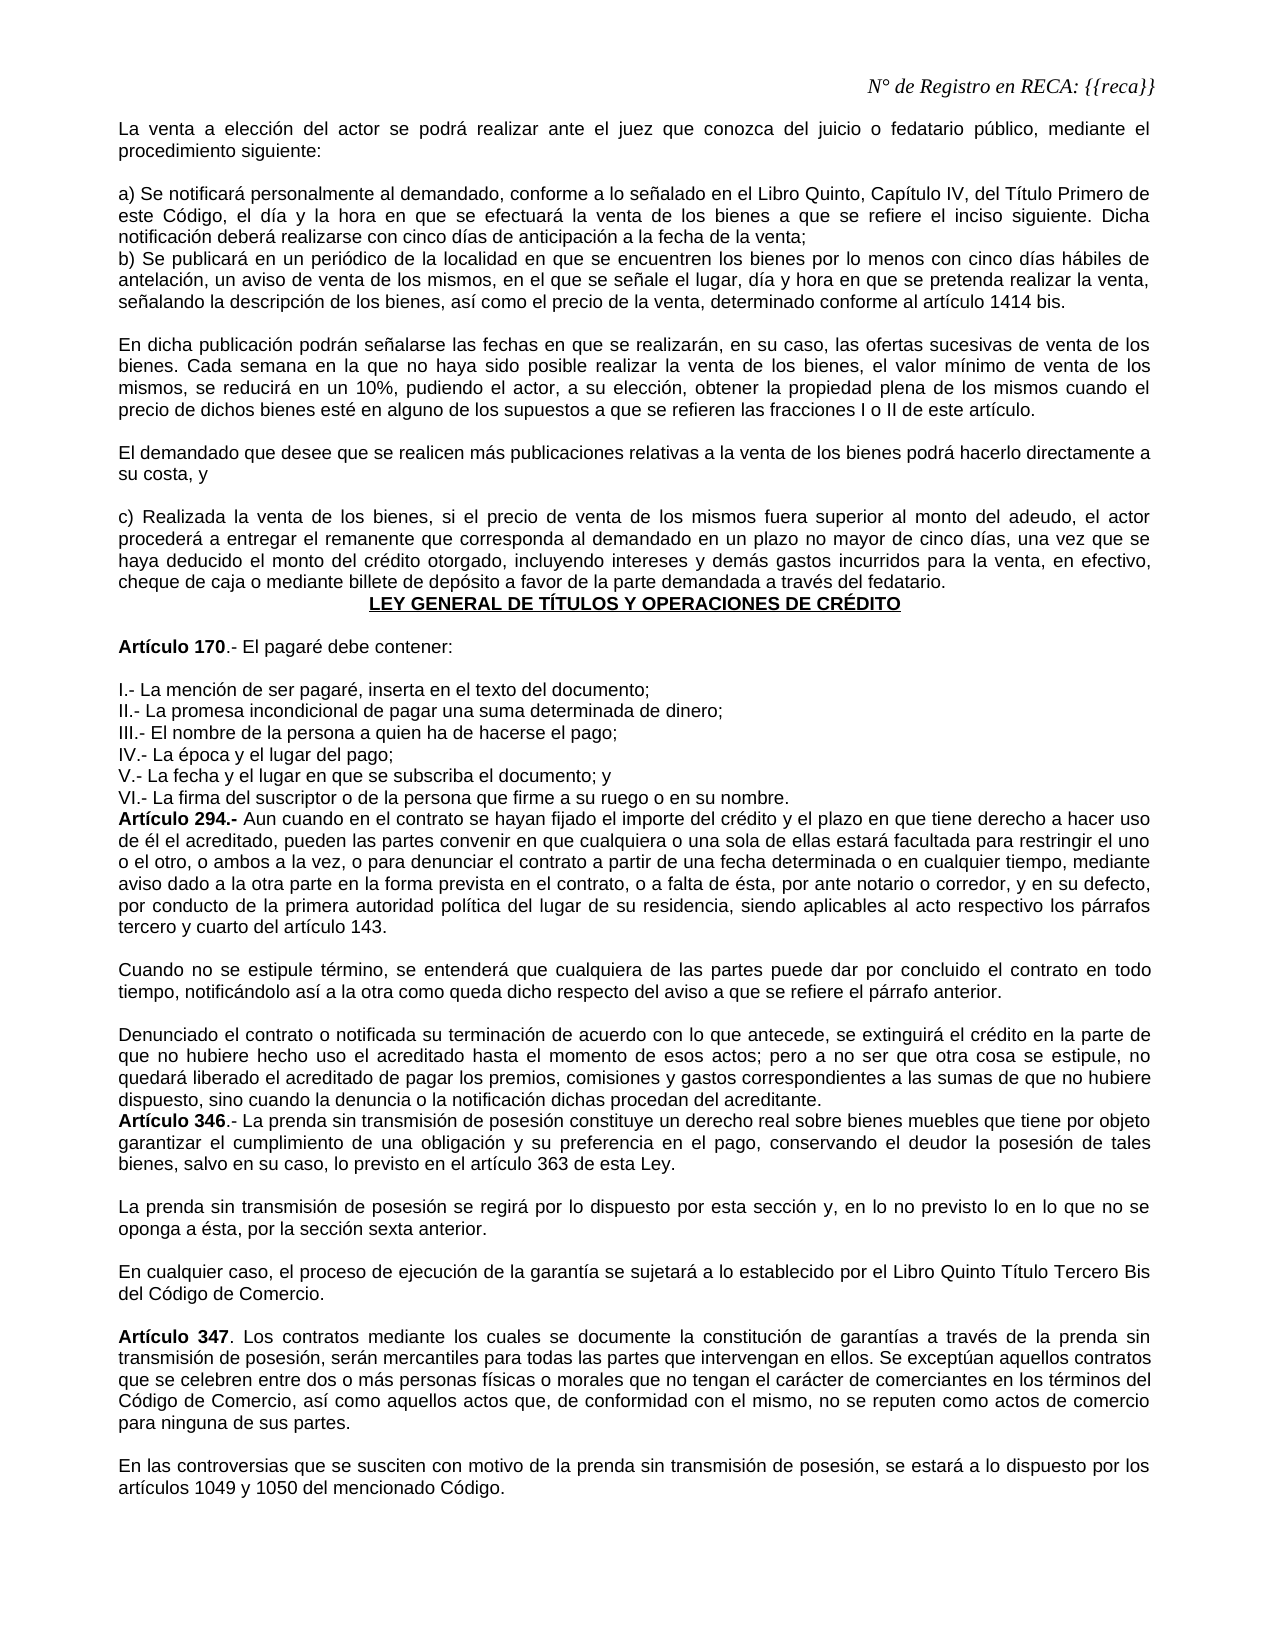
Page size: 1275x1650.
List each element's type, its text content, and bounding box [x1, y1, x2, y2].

text En dicha publicación podrán señalarse las fechas en que se realizarán, en su caso, las ofertas sucesivas de venta de los bienes. Cada semana en la que no haya sido posible realizar la venta de los bienes, el valor mínimo de venta de los mismos, se reducirá en un 10%, pudiendo el actor, a su elección, obtener la propiedad plena de los mismos cuando el precio de dichos bienes esté en alguno de los supuestos a que se refieren las fracciones I o II de este artículo. [118, 334, 1152, 420]
text LEY GENERAL DE TÍTULOS Y OPERACIONES DE CRÉDITO [118, 592, 1152, 614]
text Artículo 294.- Aun cuando en el contrato se hayan fijado el importe del crédito y el plazo en que tiene derecho a hacer uso de él el acreditado, pueden las partes convenir en que cualquiera o una sola de ellas estará facultada para restringir el uno o el otro, o ambos a la vez, o para denunciar el contrato a partir de una fecha determinada o en cualquier tiempo, mediante aviso dado a la otra parte en la forma prevista en el contrato, o a falta de ésta, por ante notario o corredor, y en su defecto, por conducto de la primera autoridad política del lugar de su residencia, siendo aplicables al acto respectivo los párrafos tercero y cuarto del artículo 143. [118, 808, 1152, 937]
text I.- La mención de ser pagaré, inserta en el texto del documento; [118, 679, 1152, 700]
text Artículo 347. Los contratos mediante los cuales se documente la constitución de garantías a través de la prenda sin transmisión de posesión, serán mercantiles para todas las partes que intervengan en ellos. Se exceptúan aquellos contratos que se celebren entre dos o más personas físicas o morales que no tengan el carácter de comerciantes en los términos del Código de Comercio, así como aquellos actos que, de conformidad con el mismo, no se reputen como actos de comercio para ninguna de sus partes. [118, 1326, 1152, 1433]
text b) Se publicará en un periódico de la localidad en que se encuentren los bienes por lo menos con cinco días hábiles de antelación, un aviso de venta de los mismos, en el que se señale el lugar, día y hora en que se pretenda realizar la venta, señalando la descripción de los bienes, así como el precio de la venta, determinado conforme al artículo 1414 bis. [118, 247, 1152, 312]
text Artículo 170.- El pagaré debe contener: [118, 636, 1152, 657]
text a) Se notificará personalmente al demandado, conforme a lo señalado en el Libro Quinto, Capítulo IV, del Título Primero de este Código, el día y la hora en que se efectuará la venta de los bienes a que se refiere el inciso siguiente. Dicha notificación deberá realizarse con cinco días de anticipación a la fecha de la venta; [118, 183, 1152, 247]
text V.- La fecha y el lugar en que se subscriba el documento; y [118, 765, 1152, 787]
text En las controversias que se susciten con motivo de la prenda sin transmisión de posesión, se estará a lo dispuesto por los artículos 1049 y 1050 del mencionado Código. [118, 1455, 1152, 1498]
text IV.- La época y el lugar del pago; [118, 743, 1152, 765]
text Cuando no se estipule término, se entenderá que cualquiera de las partes puede dar por concluido el contrato en todo tiempo, notificándolo así a la otra como queda dicho respecto del aviso a que se refiere el párrafo anterior. [118, 959, 1152, 1002]
text La venta a elección del actor se podrá realizar ante el juez que conozca del juicio o fedatario público, mediante el procedimiento siguiente: [118, 118, 1152, 161]
text c) Realizada la venta de los bienes, si el precio de venta de los mismos fuera superior al monto del adeudo, el actor procederá a entregar el remanente que corresponda al demandado en un plazo no mayor de cinco días, una vez que se haya deducido el monto del crédito otorgado, incluyendo intereses y demás gastos incurridos para la venta, en efectivo, cheque de caja o mediante billete de depósito a favor de la parte demandada a través del fedatario. [118, 506, 1152, 592]
text III.- El nombre de la persona a quien ha de hacerse el pago; [118, 722, 1152, 743]
text En cualquier caso, el proceso de ejecución de la garantía se sujetará a lo establecido por el Libro Quinto Título Tercero Bis del Código de Comercio. [118, 1261, 1152, 1304]
text Artículo 346.- La prenda sin transmisión de posesión constituye un derecho real sobre bienes muebles que tiene por objeto garantizar el cumplimiento de una obligación y su preferencia en el pago, conservando el deudor la posesión de tales bienes, salvo en su caso, lo previsto en el artículo 363 de esta Ley. [118, 1110, 1152, 1175]
text VI.- La firma del suscriptor o de la persona que firme a su ruego o en su nombre. [118, 787, 1152, 808]
text Denunciado el contrato o notificada su terminación de acuerdo con lo que antecede, se extinguirá el crédito en la parte de que no hubiere hecho uso el acreditado hasta el momento de esos actos; pero a no ser que otra cosa se estipule, no quedará liberado el acreditado de pagar los premios, comisiones y gastos correspondientes a las sumas de que no hubiere dispuesto, sino cuando la denuncia o la notificación dichas procedan del acreditante. [118, 1024, 1152, 1110]
text II.- La promesa incondicional de pagar una suma determinada de dinero; [118, 700, 1152, 722]
text El demandado que desee que se realicen más publicaciones relativas a la venta de los bienes podrá hacerlo directamente a su costa, y [118, 442, 1152, 485]
text La prenda sin transmisión de posesión se regirá por lo dispuesto por esta sección y, en lo no previsto lo en lo que no se oponga a ésta, por la sección sexta anterior. [118, 1196, 1152, 1239]
